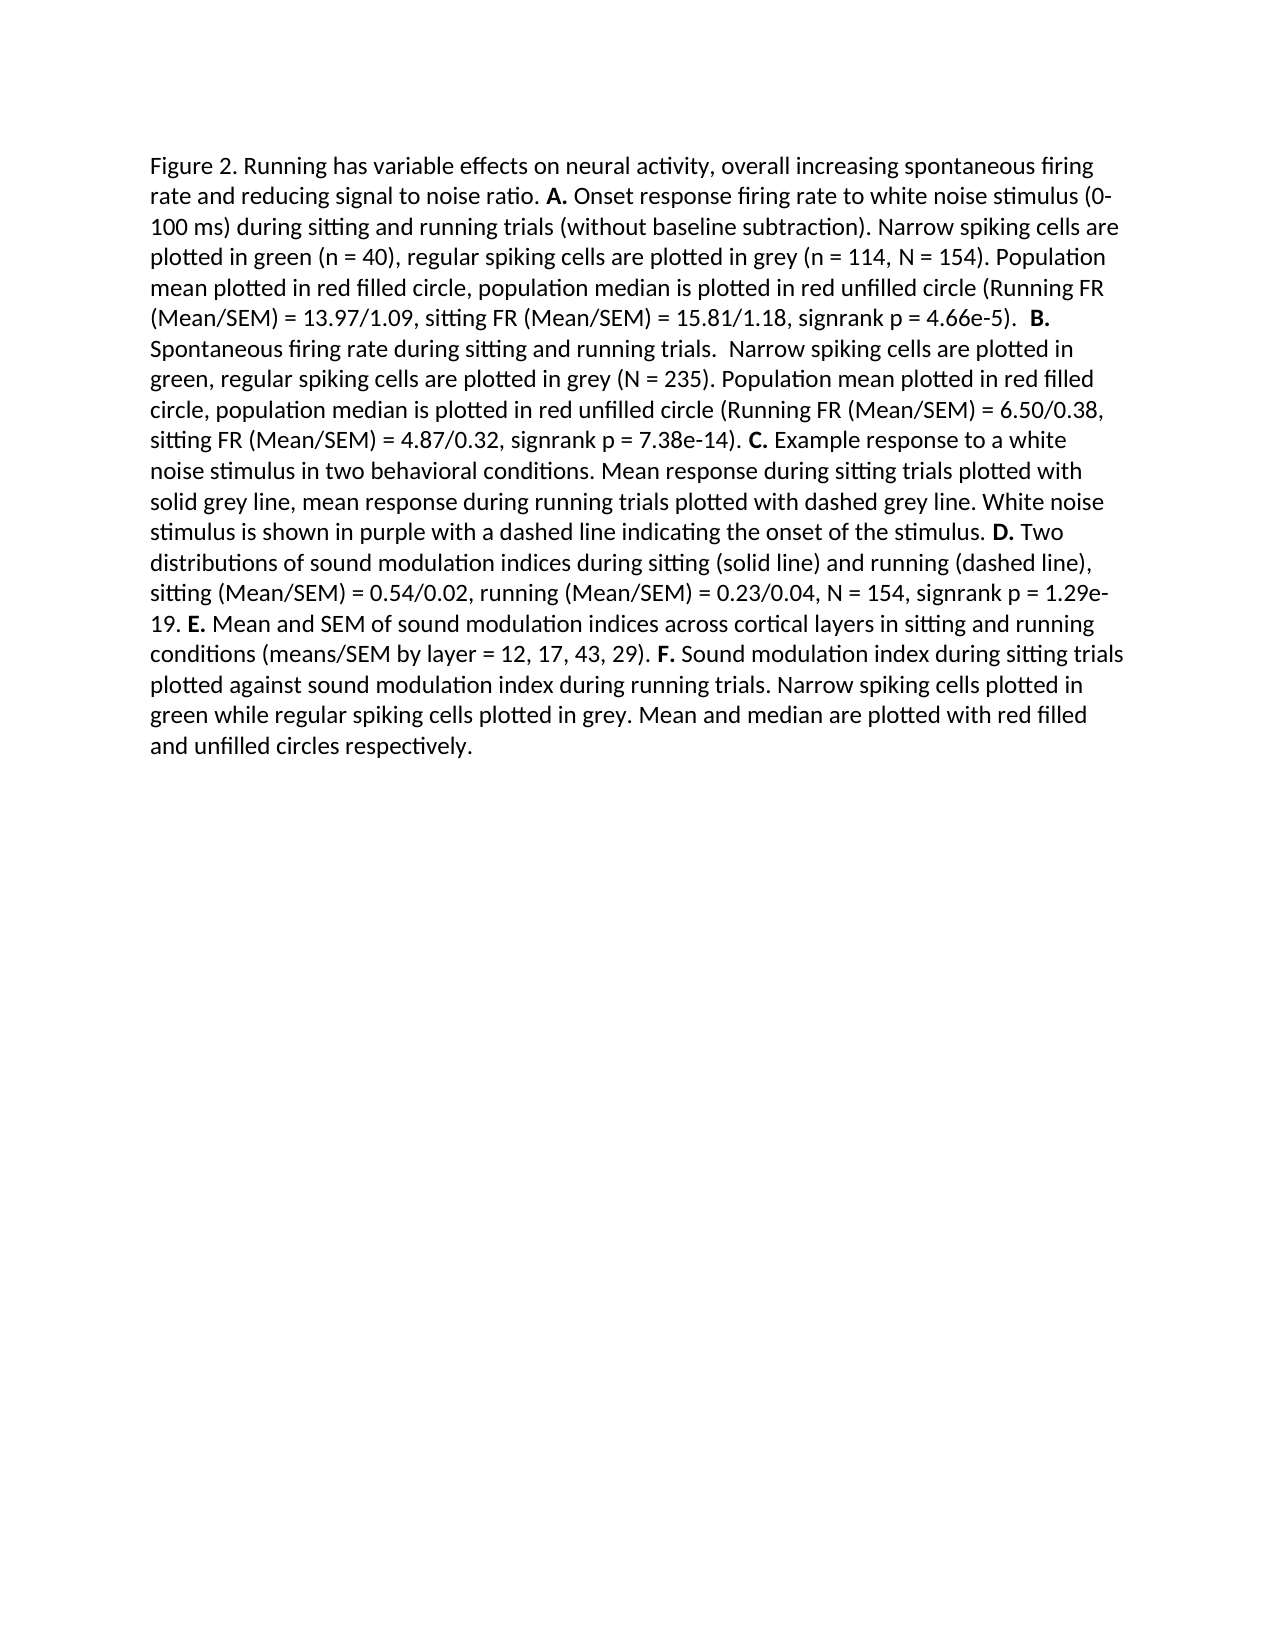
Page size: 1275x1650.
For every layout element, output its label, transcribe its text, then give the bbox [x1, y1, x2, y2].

text Figure 2. Running has variable effects on neural activity, overall increasing spontaneous firing rate and reducing signal to noise ratio. A. Onset response firing rate to white noise stimulus (0-100 ms) during sitting and running trials (without baseline subtraction). Narrow spiking cells are plotted in green (n = 40), regular spiking cells are plotted in grey (n = 114, N = 154). Population mean plotted in red filled circle, population median is plotted in red unfilled circle (Running FR (Mean/SEM) = 13.97/1.09, sitting FR (Mean/SEM) = 15.81/1.18, signrank p = 4.66e-5). B. Spontaneous firing rate during sitting and running trials. Narrow spiking cells are plotted in green, regular spiking cells are plotted in grey (N = 235). Population mean plotted in red filled circle, population median is plotted in red unfilled circle (Running FR (Mean/SEM) = 6.50/0.38, sitting FR (Mean/SEM) = 4.87/0.32, signrank p = 7.38e-14). C. Example response to a white noise stimulus in two behavioral conditions. Mean response during sitting trials plotted with solid grey line, mean response during running trials plotted with dashed grey line. White noise stimulus is shown in purple with a dashed line indicating the onset of the stimulus. D. Two distributions of sound modulation indices during sitting (solid line) and running (dashed line), sitting (Mean/SEM) = 0.54/0.02, running (Mean/SEM) = 0.23/0.04, N = 154, signrank p = 1.29e-19. E. Mean and SEM of sound modulation indices across cortical layers in sitting and running conditions (means/SEM by layer = 12, 17, 43, 29). F. Sound modulation index during sitting trials plotted against sound modulation index during running trials. Narrow spiking cells plotted in green while regular spiking cells plotted in grey. Mean and median are plotted with red filled and unfilled circles respectively. [150, 150, 1125, 760]
